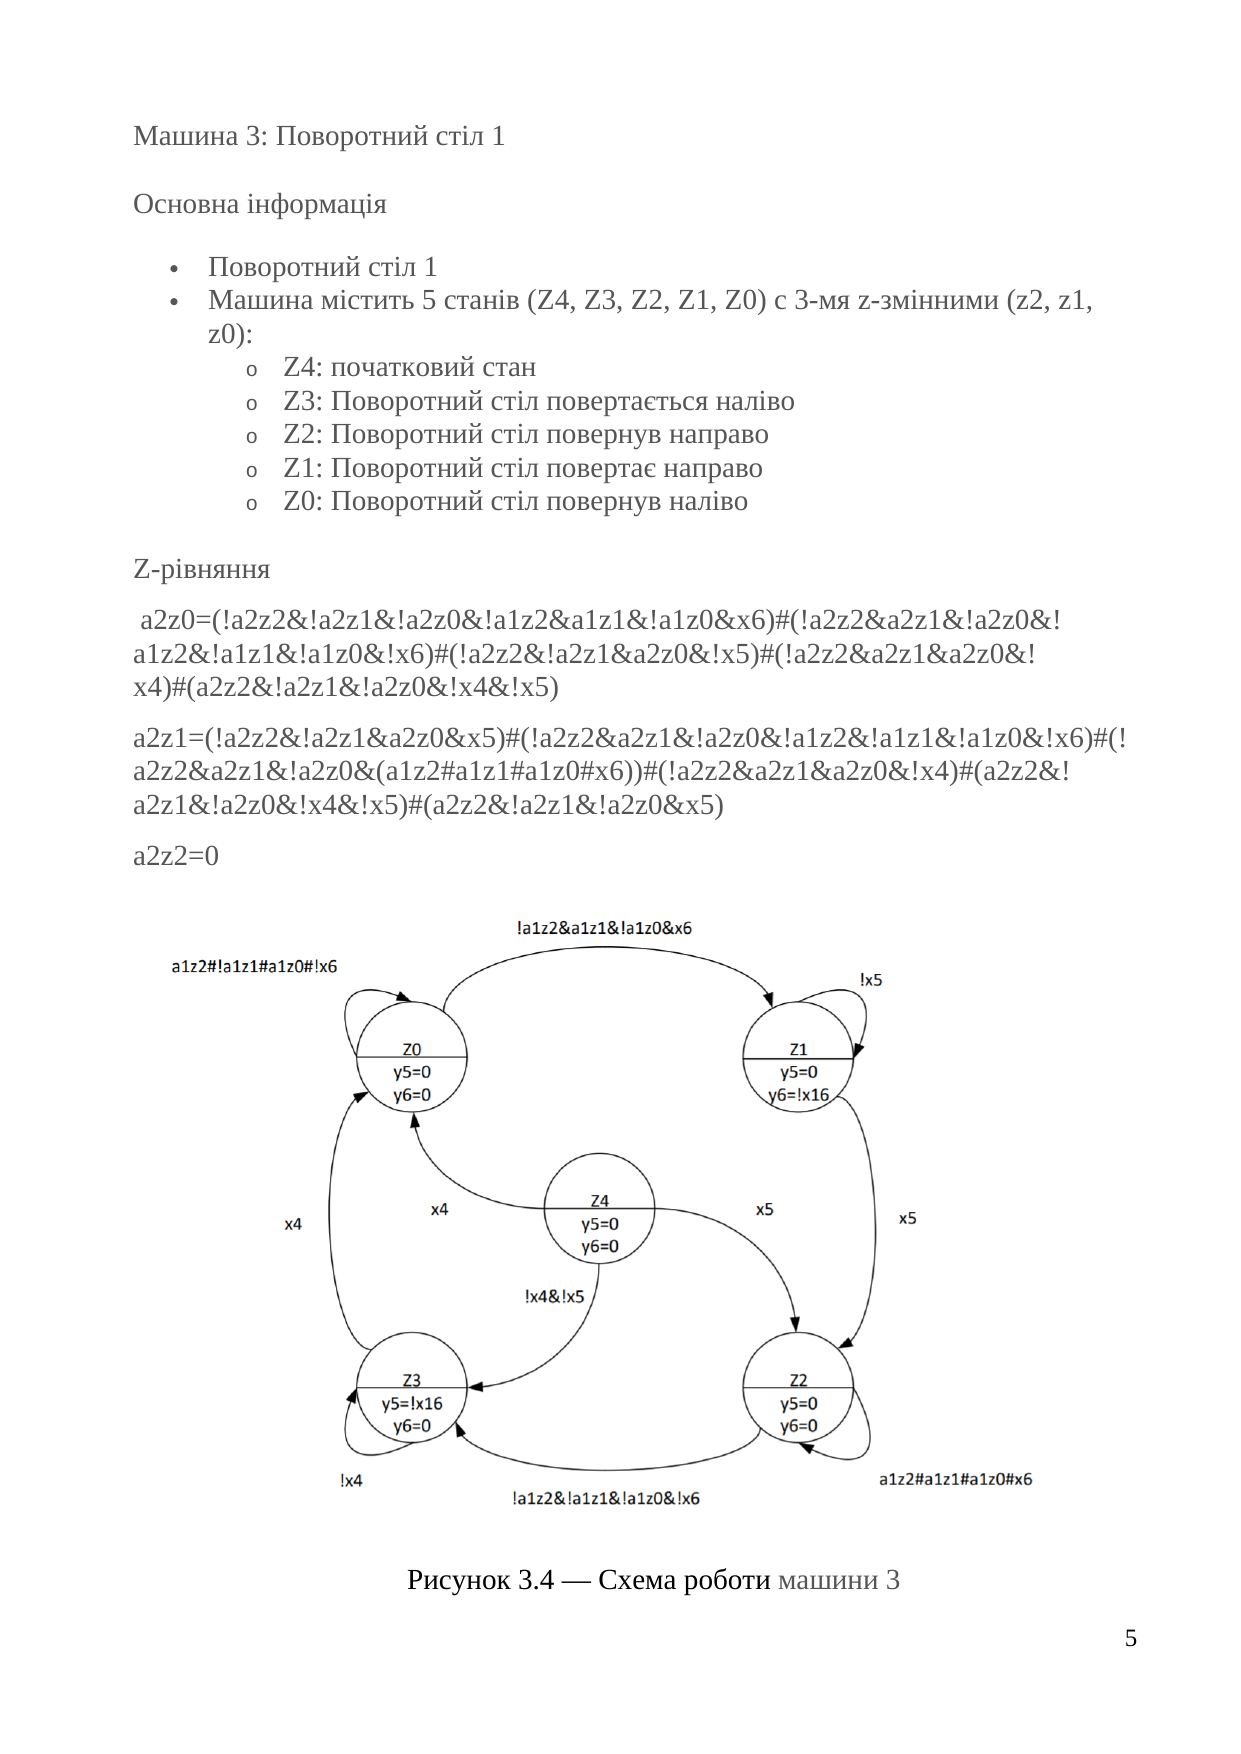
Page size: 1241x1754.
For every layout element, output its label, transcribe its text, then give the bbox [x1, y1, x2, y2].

list Z3: Поворотний стіл повертається наліво [245, 383, 1137, 416]
text Рисунок 3.4 — Схема роботи машини 3 [170, 1562, 1137, 1596]
list Z4: початковий стан [245, 349, 1137, 383]
picture [132, 871, 1108, 1545]
list Z2: Поворотний стіл повернув направо [245, 416, 1137, 450]
list Машина містить 5 станів (Z4, Z3, Z2, Z1, Z0) с 3-мя z-змінними (z2, z1, z0): [170, 282, 1137, 349]
text Машина 3: Поворотний стіл 1 [133, 118, 1137, 152]
list Поворотний стіл 1 [170, 249, 1137, 282]
text a2z0=(!a2z2&!a2z1&!a2z0&!a1z2&a1z1&!a1z0&x6)#(!a2z2&a2z1&!a2z0&!a1z2&!a1z1&!a1z0&!x6)#(!a2z2&!a2z1&a2z0&!x5)#(!a2z2&a2z1&a2z0&!x4)#(a2z2&!a2z1&!a2z0&!x4&!x5) [133, 602, 1137, 703]
text Основна інформація [133, 186, 1137, 219]
list Z0: Поворотний стіл повернув наліво [245, 483, 1137, 517]
text Z-рівняння [133, 551, 1137, 585]
list Z1: Поворотний стіл повертає направо [245, 450, 1137, 483]
text a2z1=(!a2z2&!a2z1&a2z0&x5)#(!a2z2&a2z1&!a2z0&!a1z2&!a1z1&!a1z0&!x6)#(!a2z2&a2z1&!a2z0&(a1z2#a1z1#a1z0#x6))#(!a2z2&a2z1&a2z0&!x4)#(a2z2&!a2z1&!a2z0&!x4&!x5)#(a2z2&!a2z1&!a2z0&x5) [133, 720, 1137, 821]
